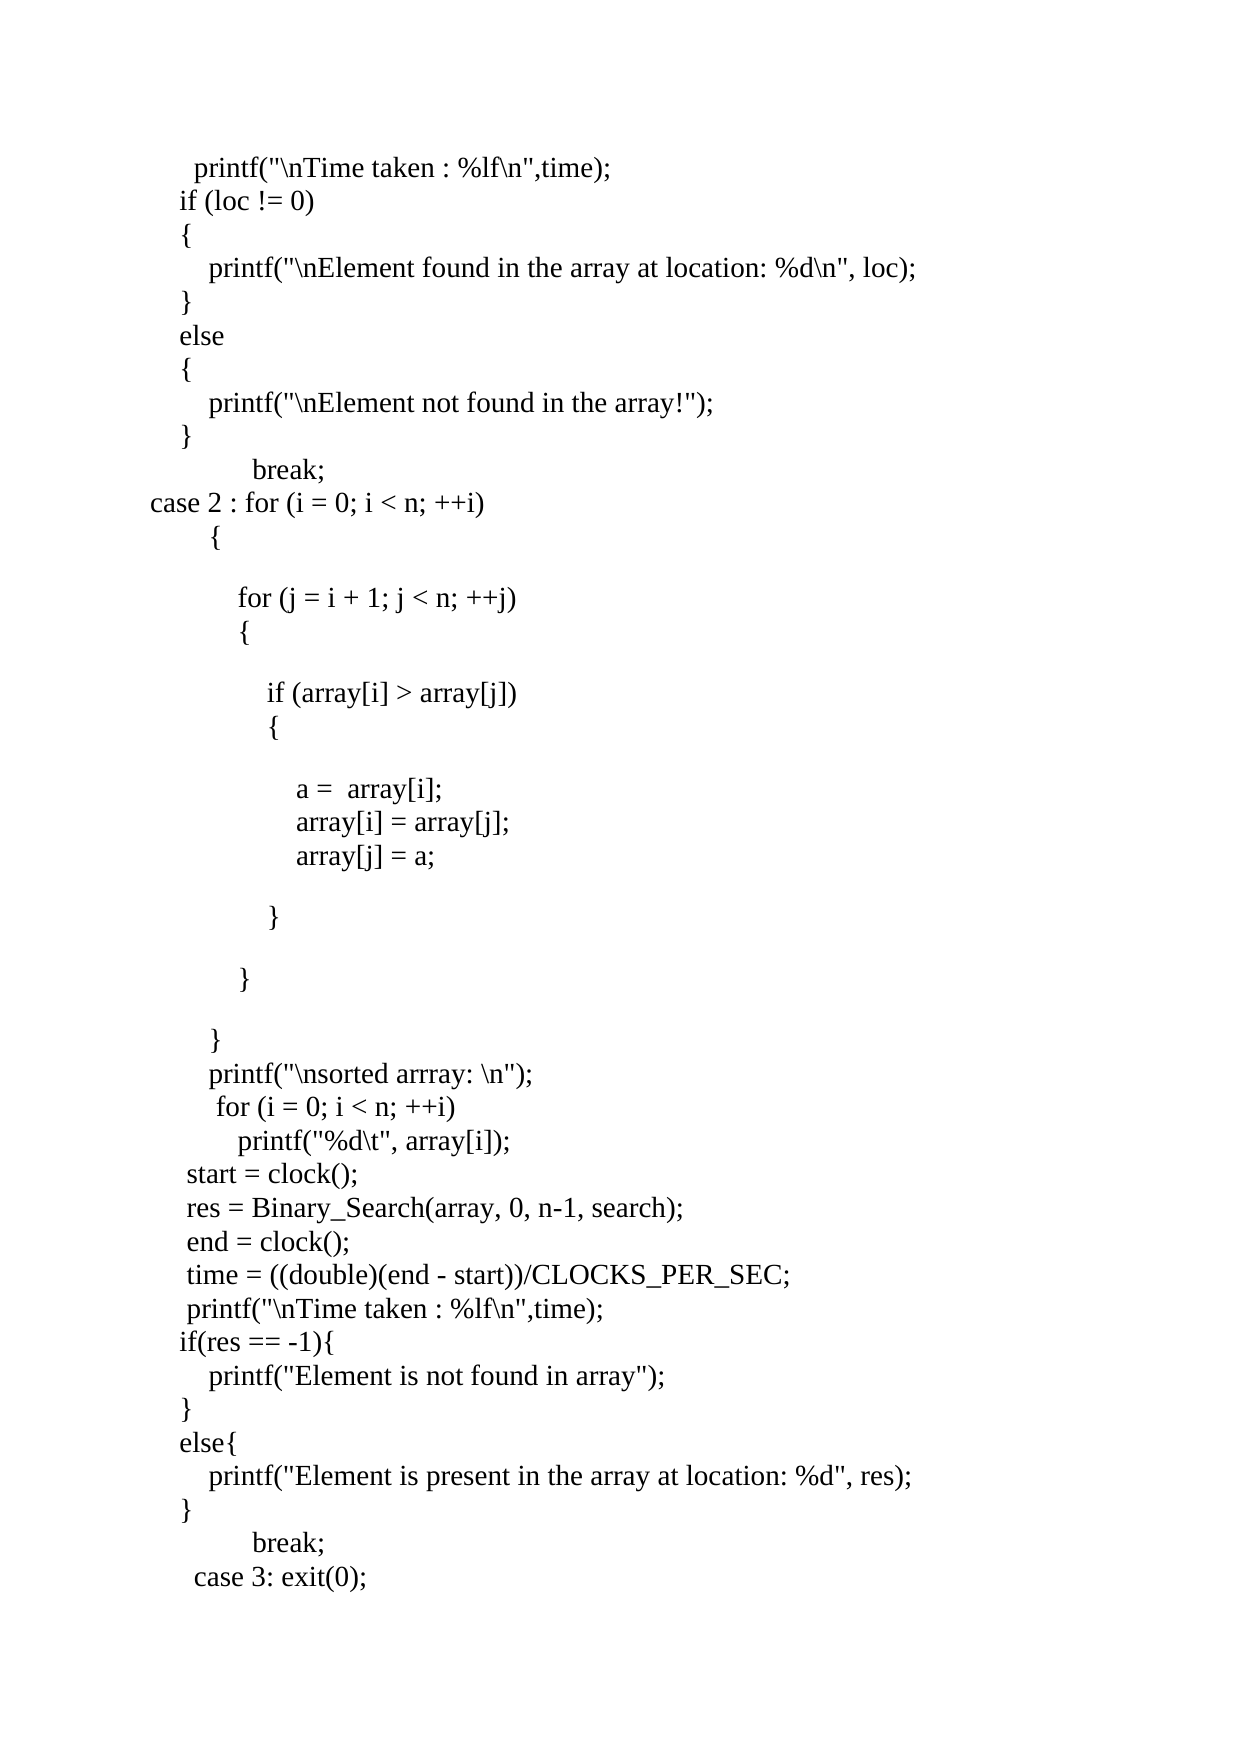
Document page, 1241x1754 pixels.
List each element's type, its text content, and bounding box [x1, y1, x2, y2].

text } [150, 1492, 1090, 1526]
text { [150, 614, 1090, 648]
text printf("\nsorted arrray: \n"); [150, 1056, 1090, 1089]
text for (i = 0; i < n; ++i) [150, 1089, 1090, 1123]
text if(res == -1){ [150, 1324, 1090, 1358]
text printf("%d\t", array[i]); [150, 1123, 1090, 1157]
text printf("\nTime taken : %lf\n",time); [150, 1291, 1090, 1324]
text array[j] = a; [150, 838, 1090, 871]
text } [150, 899, 1090, 933]
text start = clock(); [150, 1157, 1090, 1190]
text time = ((double)(end - start))/CLOCKS_PER_SEC; [150, 1257, 1090, 1291]
text break; [150, 452, 1090, 485]
text { [150, 709, 1090, 743]
text printf("\nElement found in the array at location: %d\n", loc); [150, 251, 1090, 284]
text printf("\nTime taken : %lf\n",time); [150, 150, 1090, 183]
text } [150, 284, 1090, 318]
text else{ [150, 1425, 1090, 1458]
text end = clock(); [150, 1224, 1090, 1257]
text { [150, 217, 1090, 251]
text else [150, 318, 1090, 351]
text } [150, 961, 1090, 994]
text res = Binary_Search(array, 0, n-1, search); [150, 1190, 1090, 1224]
text } [150, 1022, 1090, 1056]
text { [150, 351, 1090, 385]
text a = array[i]; [150, 771, 1090, 804]
text break; [150, 1526, 1090, 1559]
text printf("\nElement not found in the array!"); [150, 385, 1090, 418]
text case 3: exit(0); [150, 1559, 1090, 1593]
text } [150, 418, 1090, 452]
text { [150, 519, 1090, 552]
text if (array[i] > array[j]) [150, 676, 1090, 709]
text for (j = i + 1; j < n; ++j) [150, 581, 1090, 614]
text if (loc != 0) [150, 183, 1090, 217]
text } [150, 1391, 1090, 1425]
text array[i] = array[j]; [150, 804, 1090, 838]
text printf("Element is present in the array at location: %d", res); [150, 1458, 1090, 1492]
text printf("Element is not found in array"); [150, 1358, 1090, 1391]
text case 2 : for (i = 0; i < n; ++i) [150, 485, 1090, 519]
